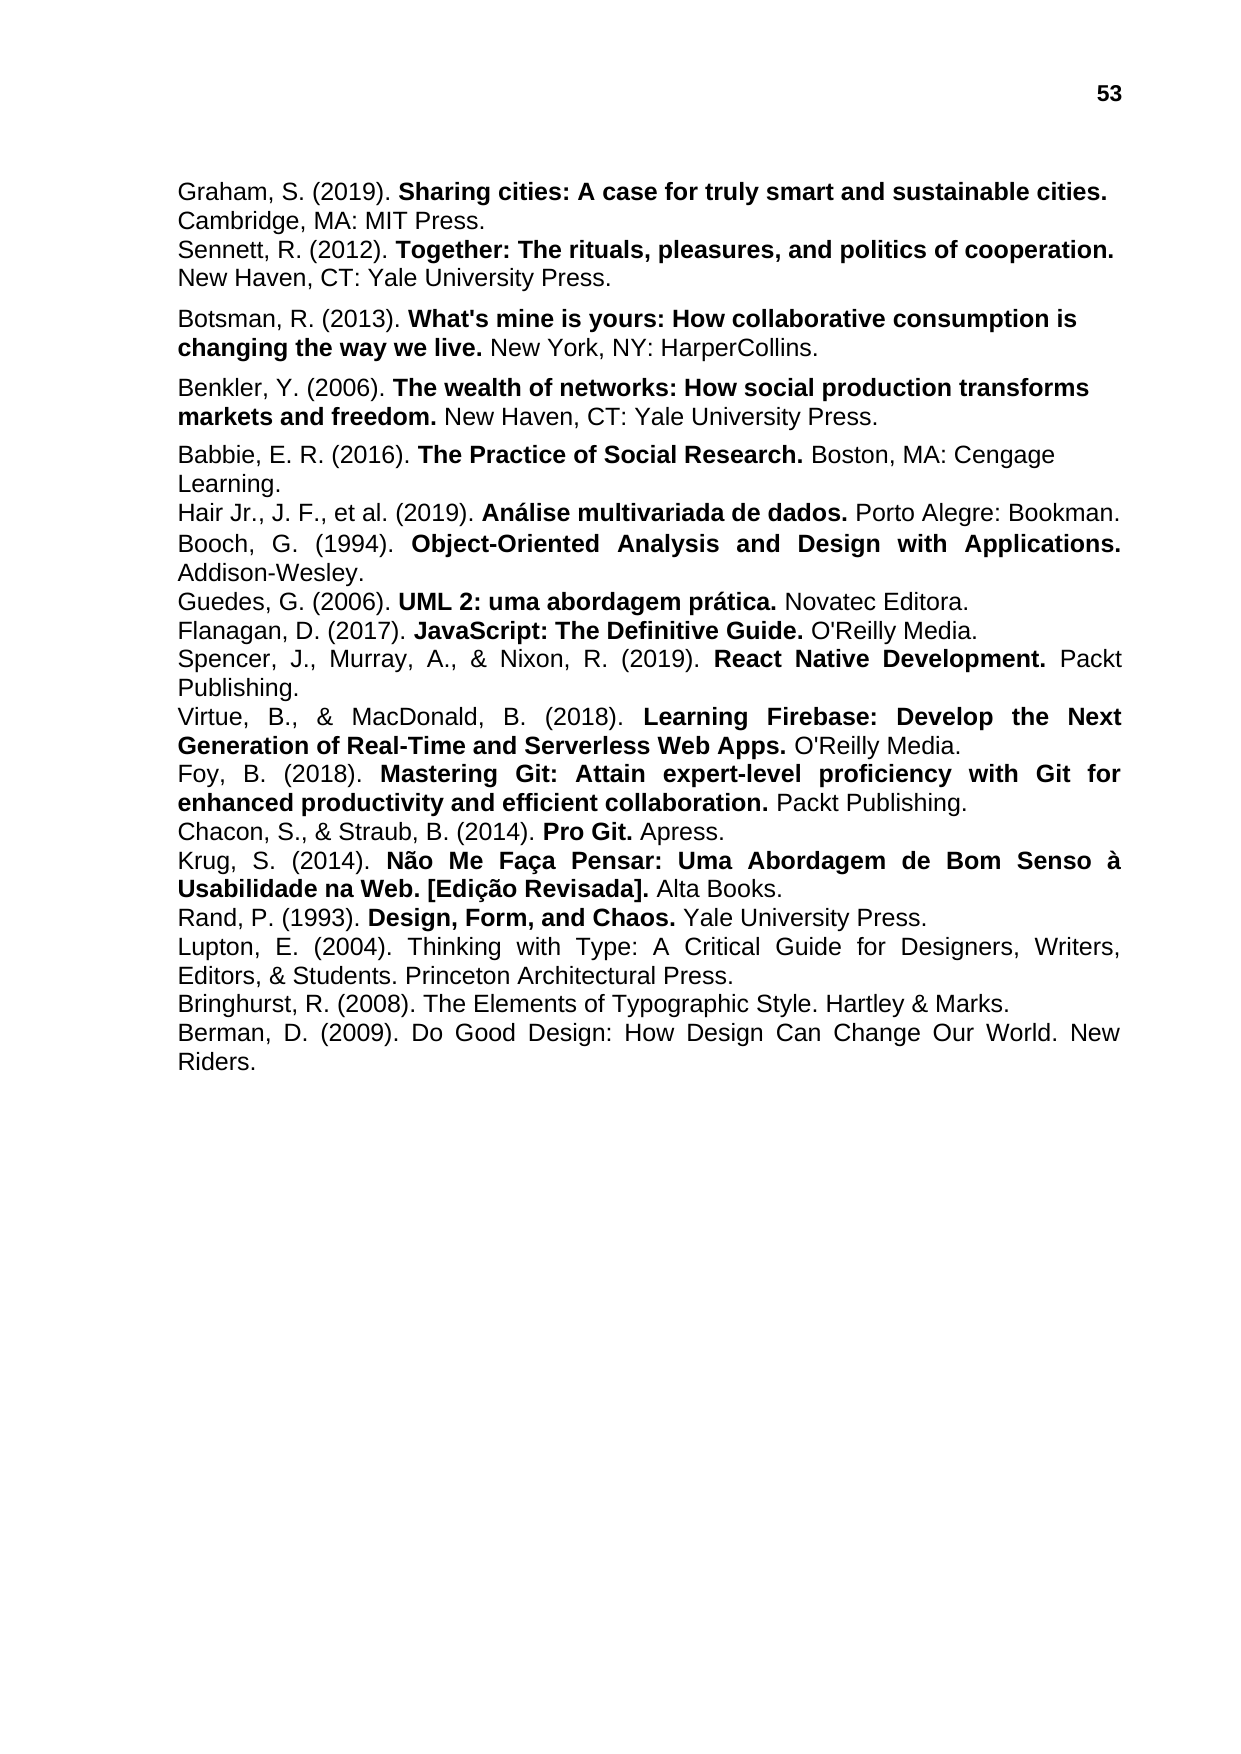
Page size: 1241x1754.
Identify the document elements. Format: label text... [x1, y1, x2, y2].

text Virtue, B., & MacDonald, B. (2018). Learning Firebase: Develop the Next Generation of Real-Time and Serverless Web Apps. O'Reilly Media. [177, 702, 1122, 759]
text Rand, P. (1993). Design, Form, and Chaos. Yale University Press. [177, 903, 1122, 932]
text Botsman, R. (2013). What's mine is yours: How collaborative consumption is changing the way we live. New York, NY: HarperCollins. [177, 304, 1122, 362]
text Bringhurst, R. (2008). The Elements of Typographic Style. Hartley & Marks. [177, 989, 1122, 1018]
text Lupton, E. (2004). Thinking with Type: A Critical Guide for Designers, Writers, Editors, & Students. Princeton Architectural Press. [177, 932, 1122, 989]
text Hair Jr., J. F., et al. (2019). Análise multivariada de dados. Porto Alegre: Bookman. [177, 497, 1122, 526]
text Spencer, J., Murray, A., & Nixon, R. (2019). React Native Development. Packt Publishing. [177, 644, 1122, 702]
text Chacon, S., & Straub, B. (2014). Pro Git. Apress. [177, 817, 1122, 846]
text Benkler, Y. (2006). The wealth of networks: How social production transforms markets and freedom. New Haven, CT: Yale University Press. [177, 373, 1122, 431]
text Booch, G. (1994). Object-Oriented Analysis and Design with Applications. Addison-Wesley. [177, 529, 1122, 587]
text Babbie, E. R. (2016). The Practice of Social Research. Boston, MA: Cengage Learning. [177, 440, 1122, 497]
text Flanagan, D. (2017). JavaScript: The Definitive Guide. O'Reilly Media. [177, 616, 1122, 644]
text Sennett, R. (2012). Together: The rituals, pleasures, and politics of cooperation. New Haven, CT: Yale University Press. [177, 235, 1122, 292]
text Graham, S. (2019). Sharing cities: A case for truly smart and sustainable cities. Cambridge, MA: MIT Press. [177, 177, 1122, 235]
text Foy, B. (2018). Mastering Git: Attain expert-level proficiency with Git for enhanced productivity and efficient collaboration. Packt Publishing. [177, 759, 1122, 817]
text Guedes, G. (2006). UML 2: uma abordagem prática. Novatec Editora. [177, 587, 1122, 616]
text Krug, S. (2014). Não Me Faça Pensar: Uma Abordagem de Bom Senso à Usabilidade na Web. [Edição Revisada]. Alta Books. [177, 846, 1122, 903]
text Berman, D. (2009). Do Good Design: How Design Can Change Our World. New Riders. [177, 1018, 1122, 1076]
